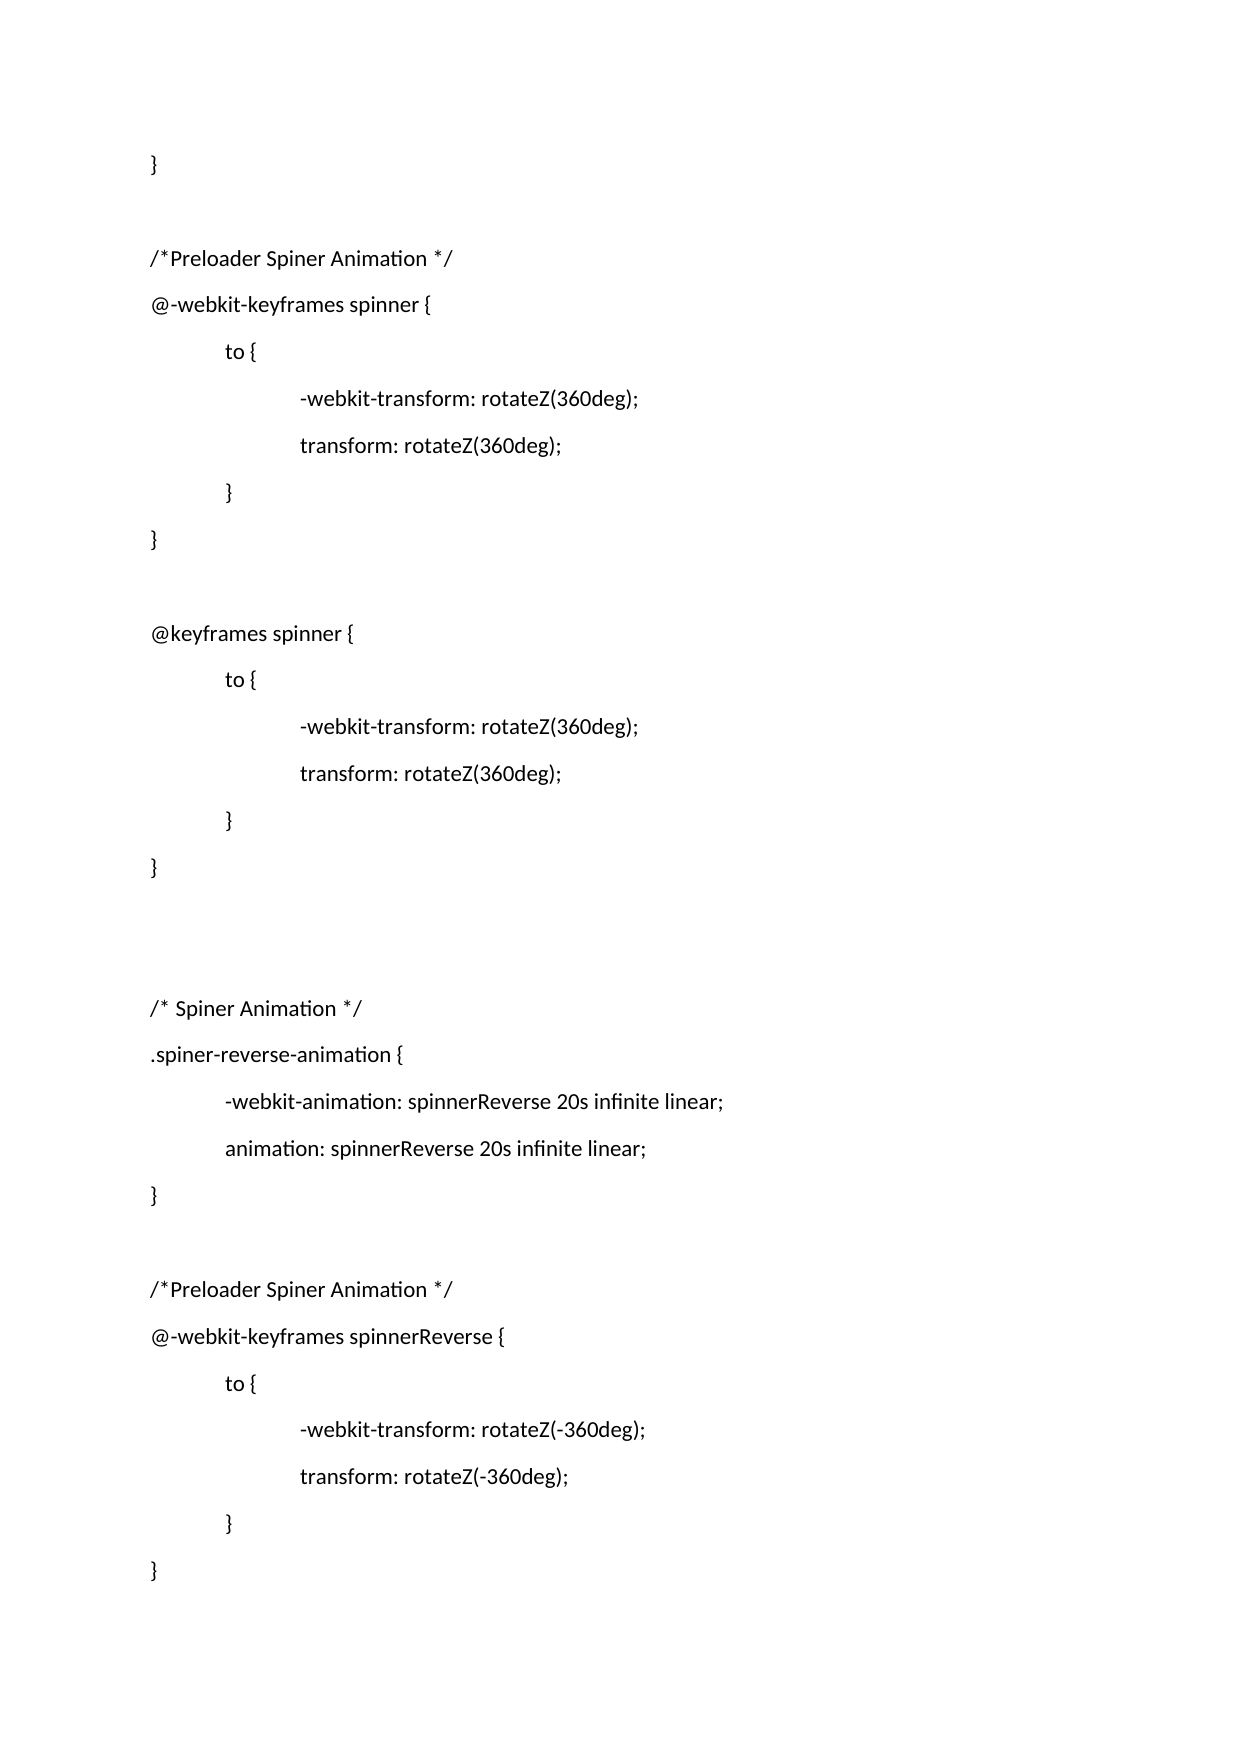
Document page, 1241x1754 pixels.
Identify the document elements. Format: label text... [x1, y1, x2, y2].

text @-webkit-keyframes spinnerReverse { [150, 1322, 1090, 1350]
text } [150, 478, 1090, 506]
text transform: rotateZ(360deg); [150, 431, 1090, 459]
text } [150, 150, 1090, 178]
text .spiner-reverse-animation { [150, 1041, 1090, 1069]
text } [150, 525, 1090, 553]
text to { [150, 337, 1090, 366]
text -webkit-transform: rotateZ(360deg); [150, 712, 1090, 741]
text } [150, 853, 1090, 881]
text to { [150, 1369, 1090, 1397]
text transform: rotateZ(360deg); [150, 759, 1090, 787]
text } [150, 1181, 1090, 1209]
text } [150, 806, 1090, 834]
text } [150, 1509, 1090, 1537]
text @-webkit-keyframes spinner { [150, 291, 1090, 319]
text -webkit-transform: rotateZ(-360deg); [150, 1416, 1090, 1444]
text to { [150, 666, 1090, 694]
text /*Preloader Spiner Animation */ [150, 1275, 1090, 1303]
text /* Spiner Animation */ [150, 994, 1090, 1022]
text } [150, 1556, 1090, 1584]
text @keyframes spinner { [150, 619, 1090, 647]
text -webkit-transform: rotateZ(360deg); [150, 384, 1090, 412]
text transform: rotateZ(-360deg); [150, 1462, 1090, 1491]
text animation: spinnerReverse 20s infinite linear; [150, 1134, 1090, 1162]
text -webkit-animation: spinnerReverse 20s infinite linear; [150, 1087, 1090, 1116]
text /*Preloader Spiner Animation */ [150, 244, 1090, 272]
